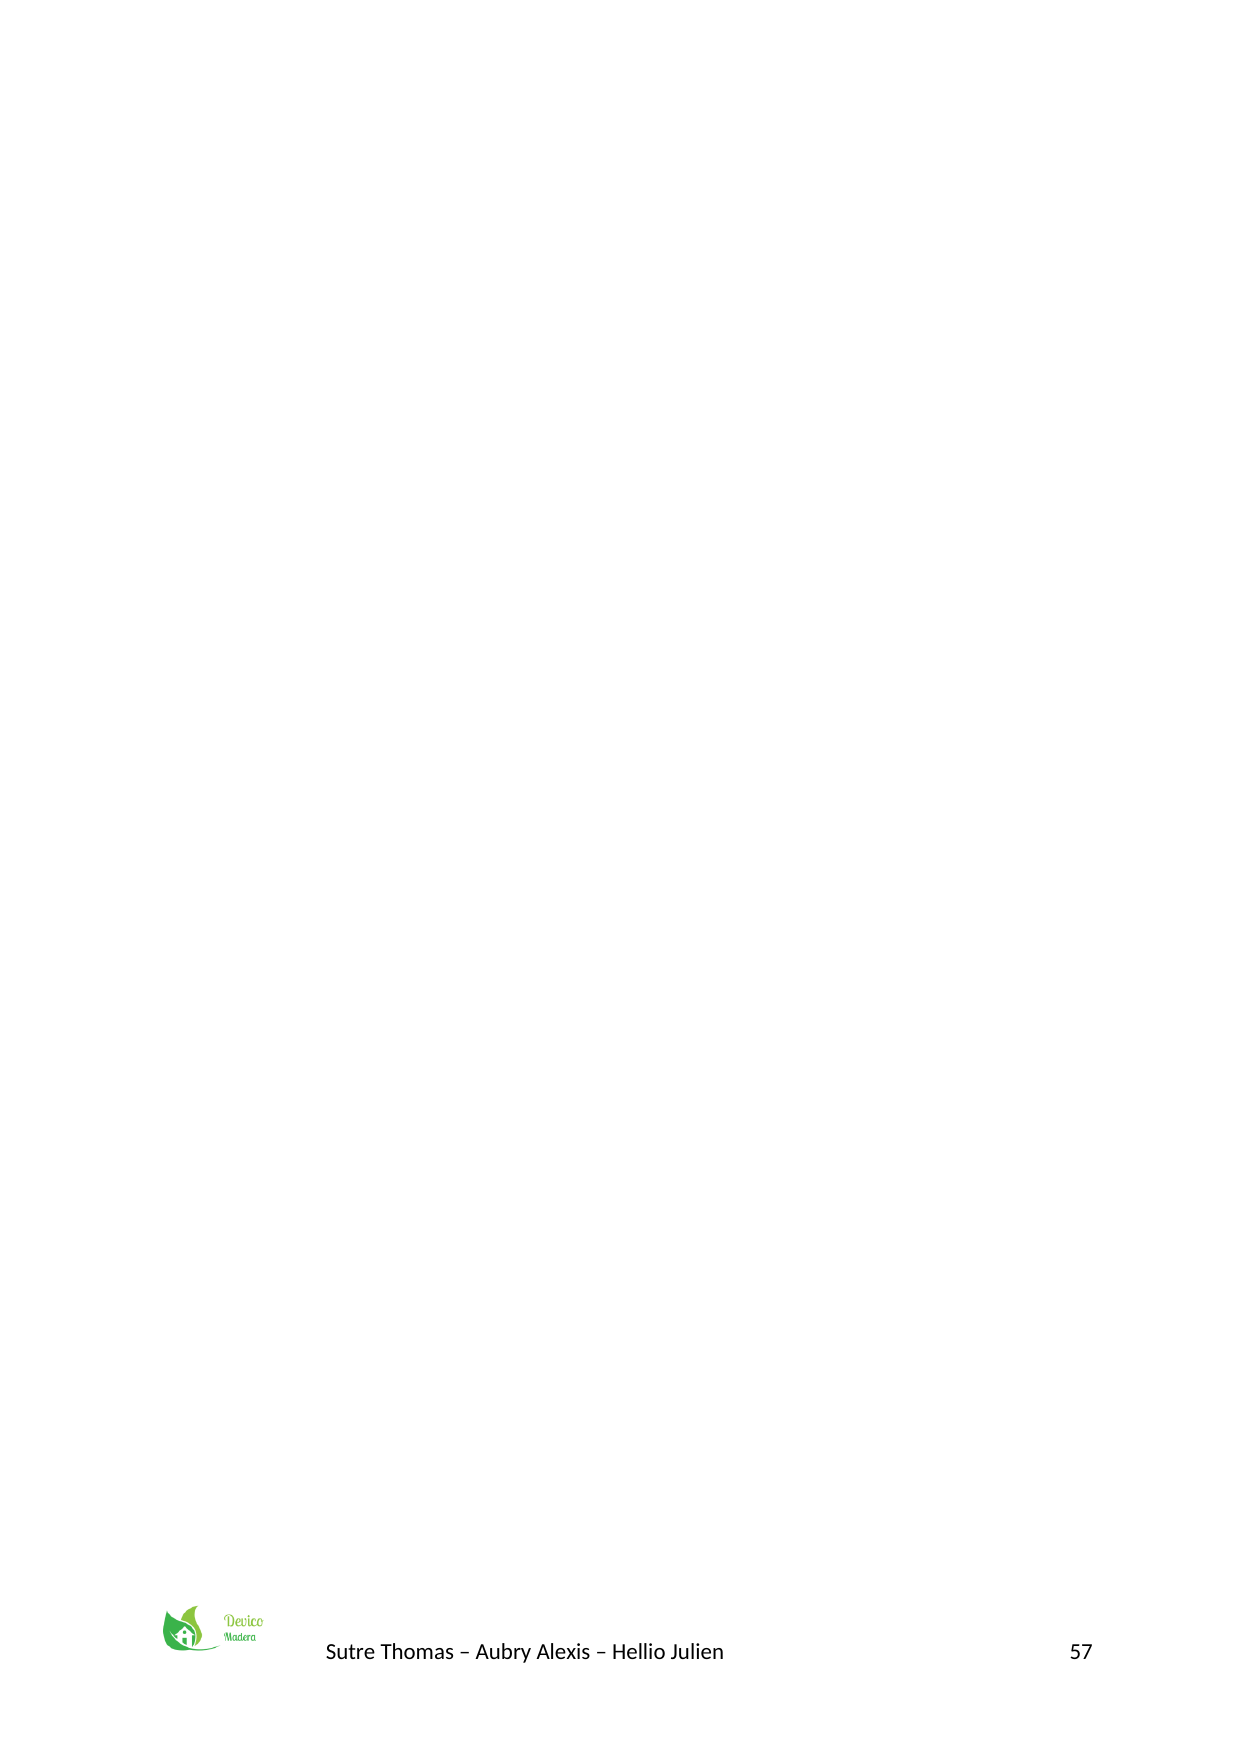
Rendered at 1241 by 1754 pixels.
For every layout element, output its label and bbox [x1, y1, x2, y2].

picture [147, 1587, 289, 1660]
